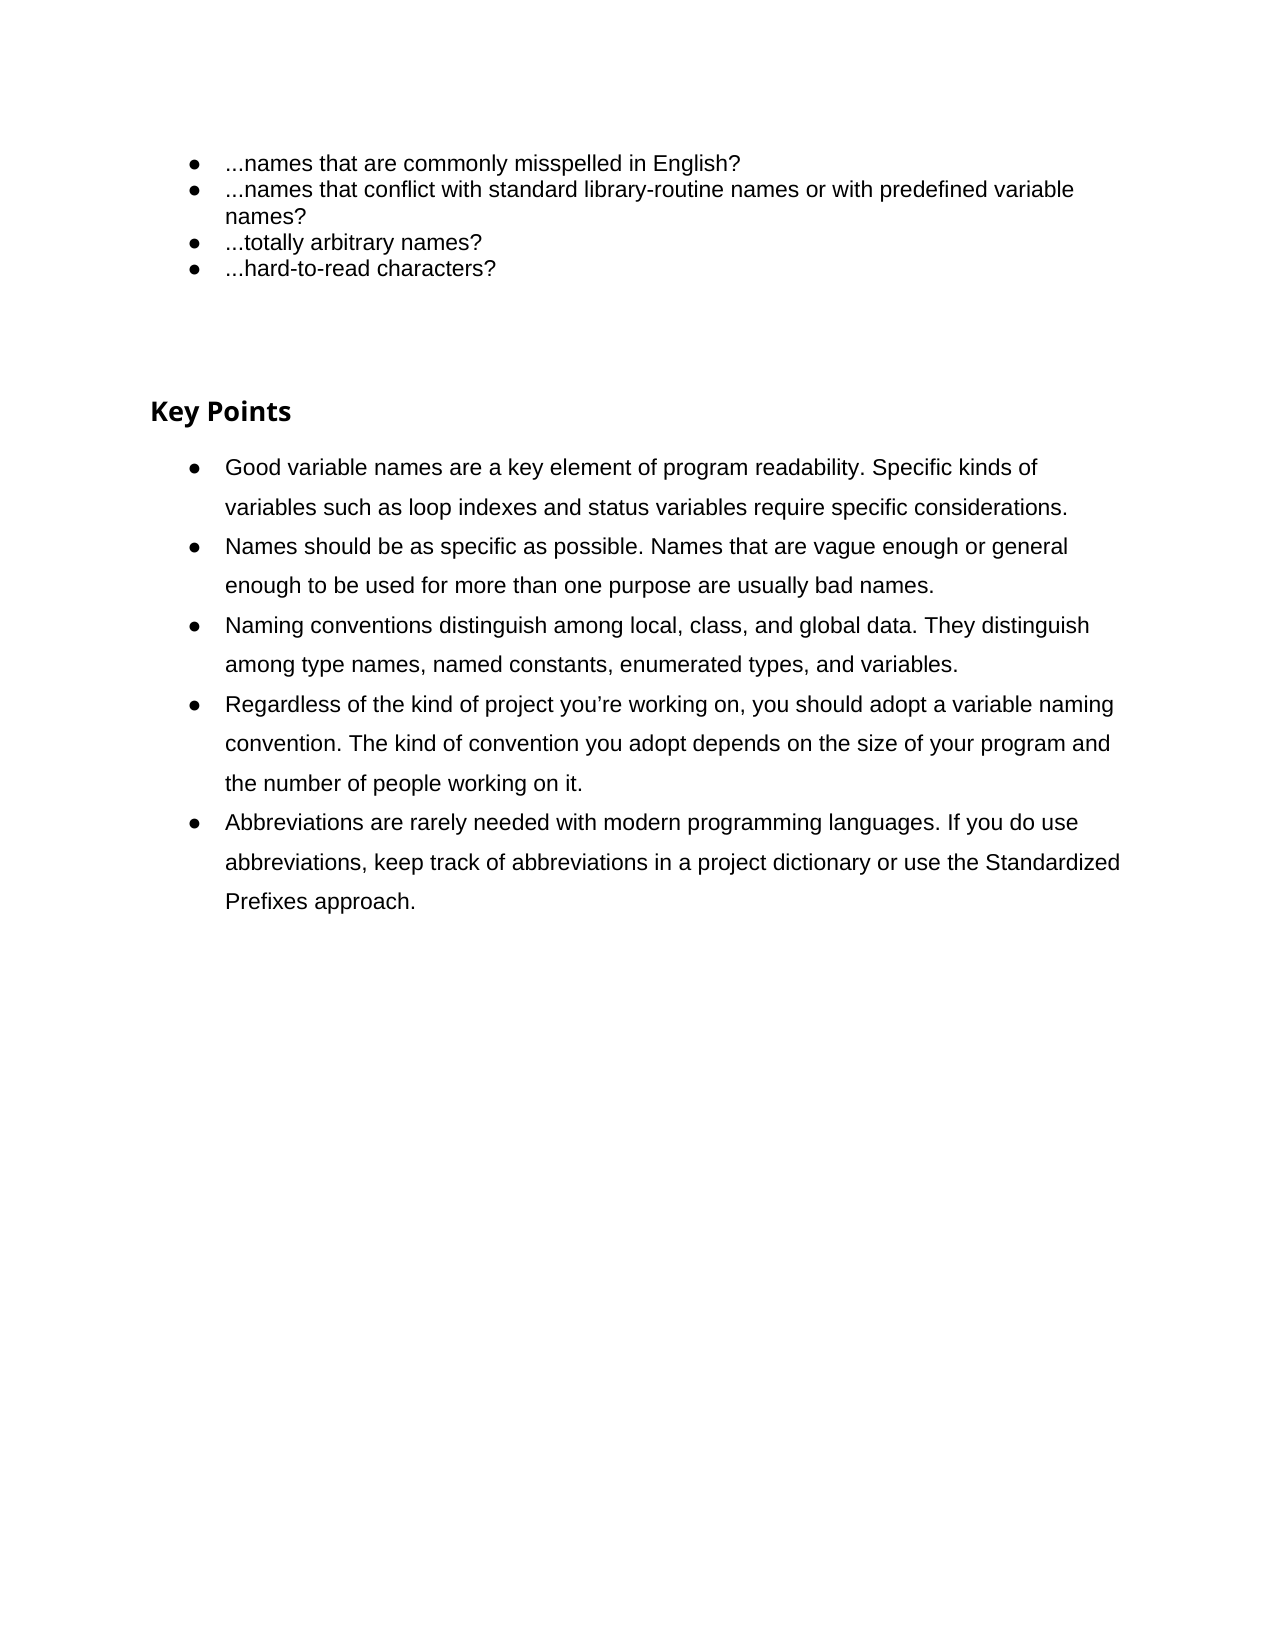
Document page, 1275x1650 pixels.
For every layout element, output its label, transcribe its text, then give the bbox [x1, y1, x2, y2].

list ...names that are commonly misspelled in English? [187, 150, 1125, 176]
list Regardless of the kind of project you’re working on, you should adopt a variable naming convention. The kind of convention you adopt depends on the size of your program and the number of people working on it. [187, 691, 1125, 796]
list Naming conventions distinguish among local, class, and global data. They distinguish among type names, named constants, enumerated types, and variables. [187, 612, 1125, 678]
subtitle Key Points [150, 392, 1125, 429]
list Abbreviations are rarely needed with modern programming languages. If you do use abbreviations, keep track of abbreviations in a project dictionary or use the Standardized Prefixes approach. [187, 809, 1125, 915]
list Good variable names are a key element of program readability. Specific kinds of variables such as loop indexes and status variables require specific considerations. [187, 454, 1125, 520]
list ...hard-to-read characters? [187, 255, 1125, 282]
list ...names that conflict with standard library-routine names or with predefined variable names? [187, 176, 1125, 229]
list Names should be as specific as possible. Names that are vague enough or general enough to be used for more than one purpose are usually bad names. [187, 533, 1125, 599]
list ...totally arbitrary names? [187, 229, 1125, 255]
